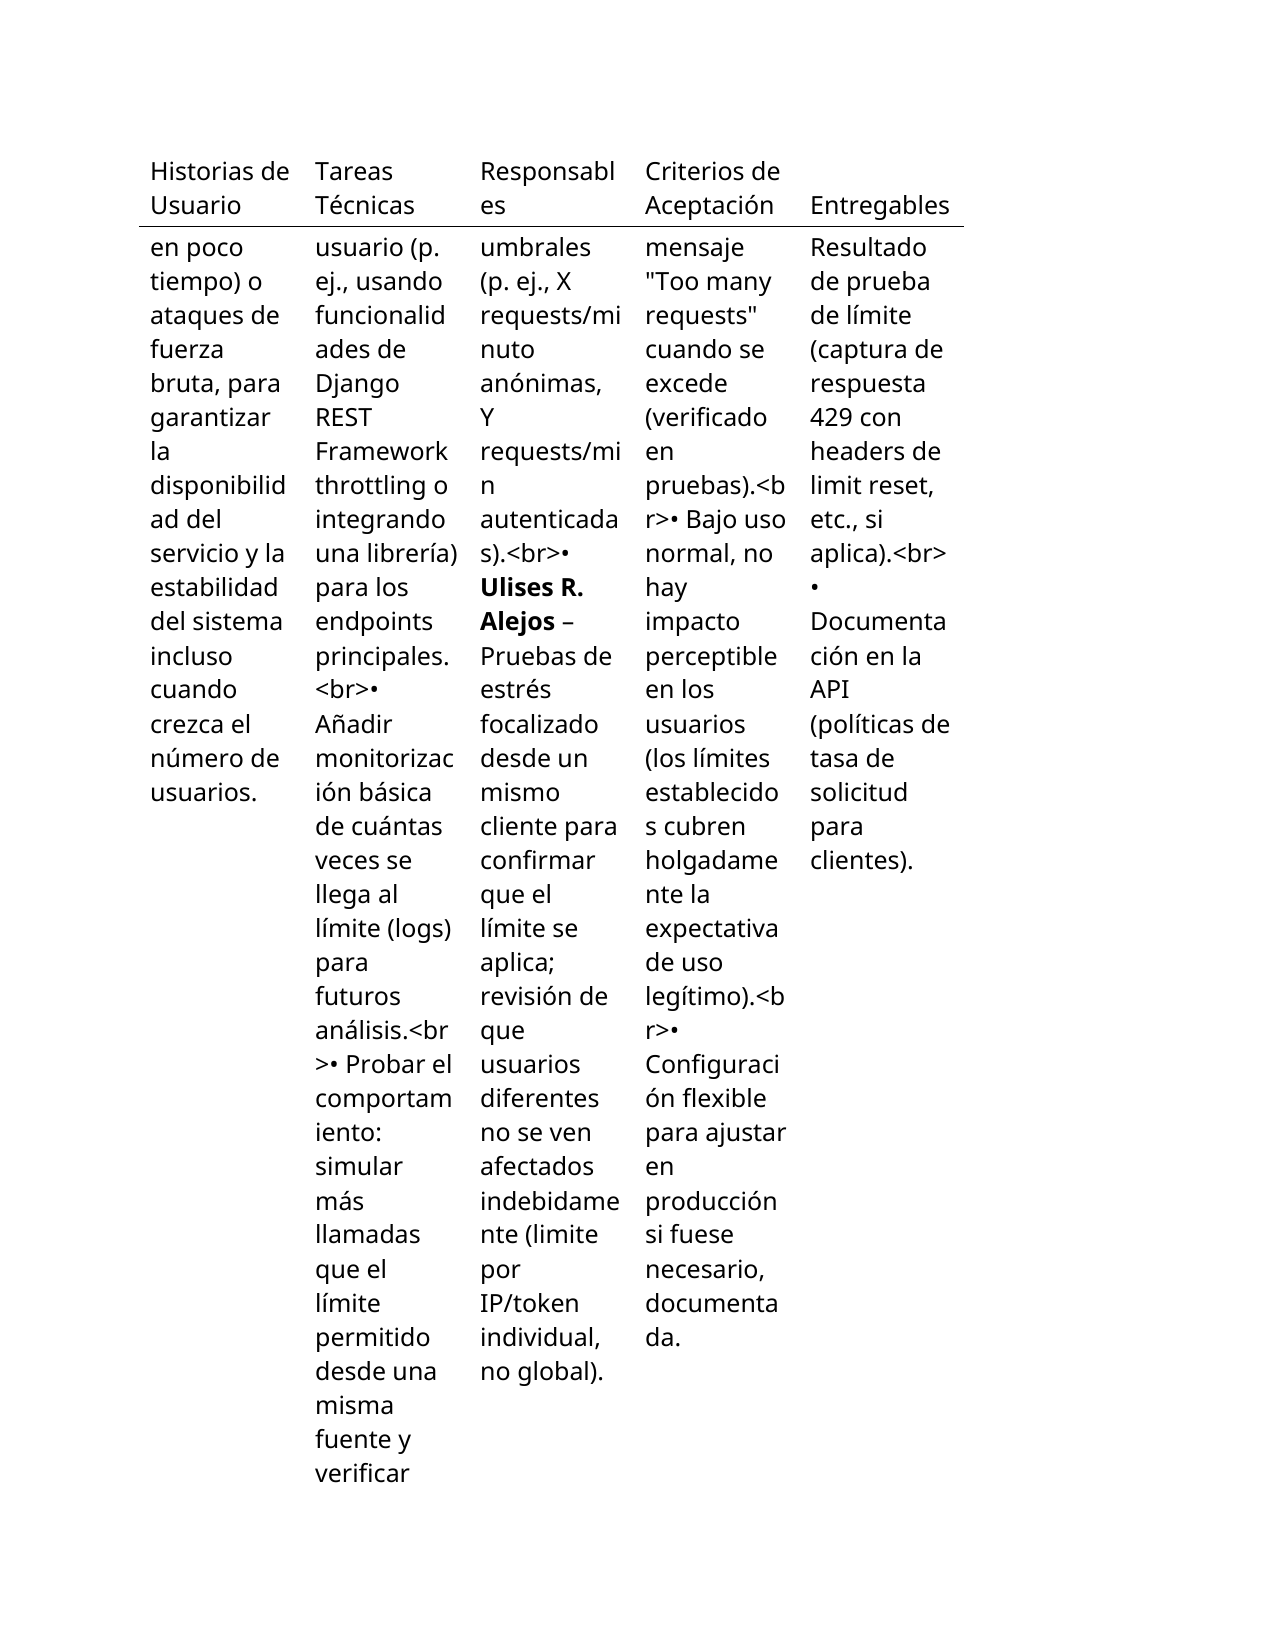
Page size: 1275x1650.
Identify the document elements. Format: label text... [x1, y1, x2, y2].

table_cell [634, 227, 799, 1490]
table_header Tareas Técnicas [304, 150, 469, 226]
table_header Historias de Usuario [139, 150, 304, 226]
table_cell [139, 227, 304, 1490]
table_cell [799, 227, 964, 1490]
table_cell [304, 227, 469, 1490]
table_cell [469, 227, 634, 1490]
table_header Responsables [469, 150, 634, 226]
table_header Entregables [799, 150, 964, 226]
table_header Criterios de Aceptación [634, 150, 799, 226]
